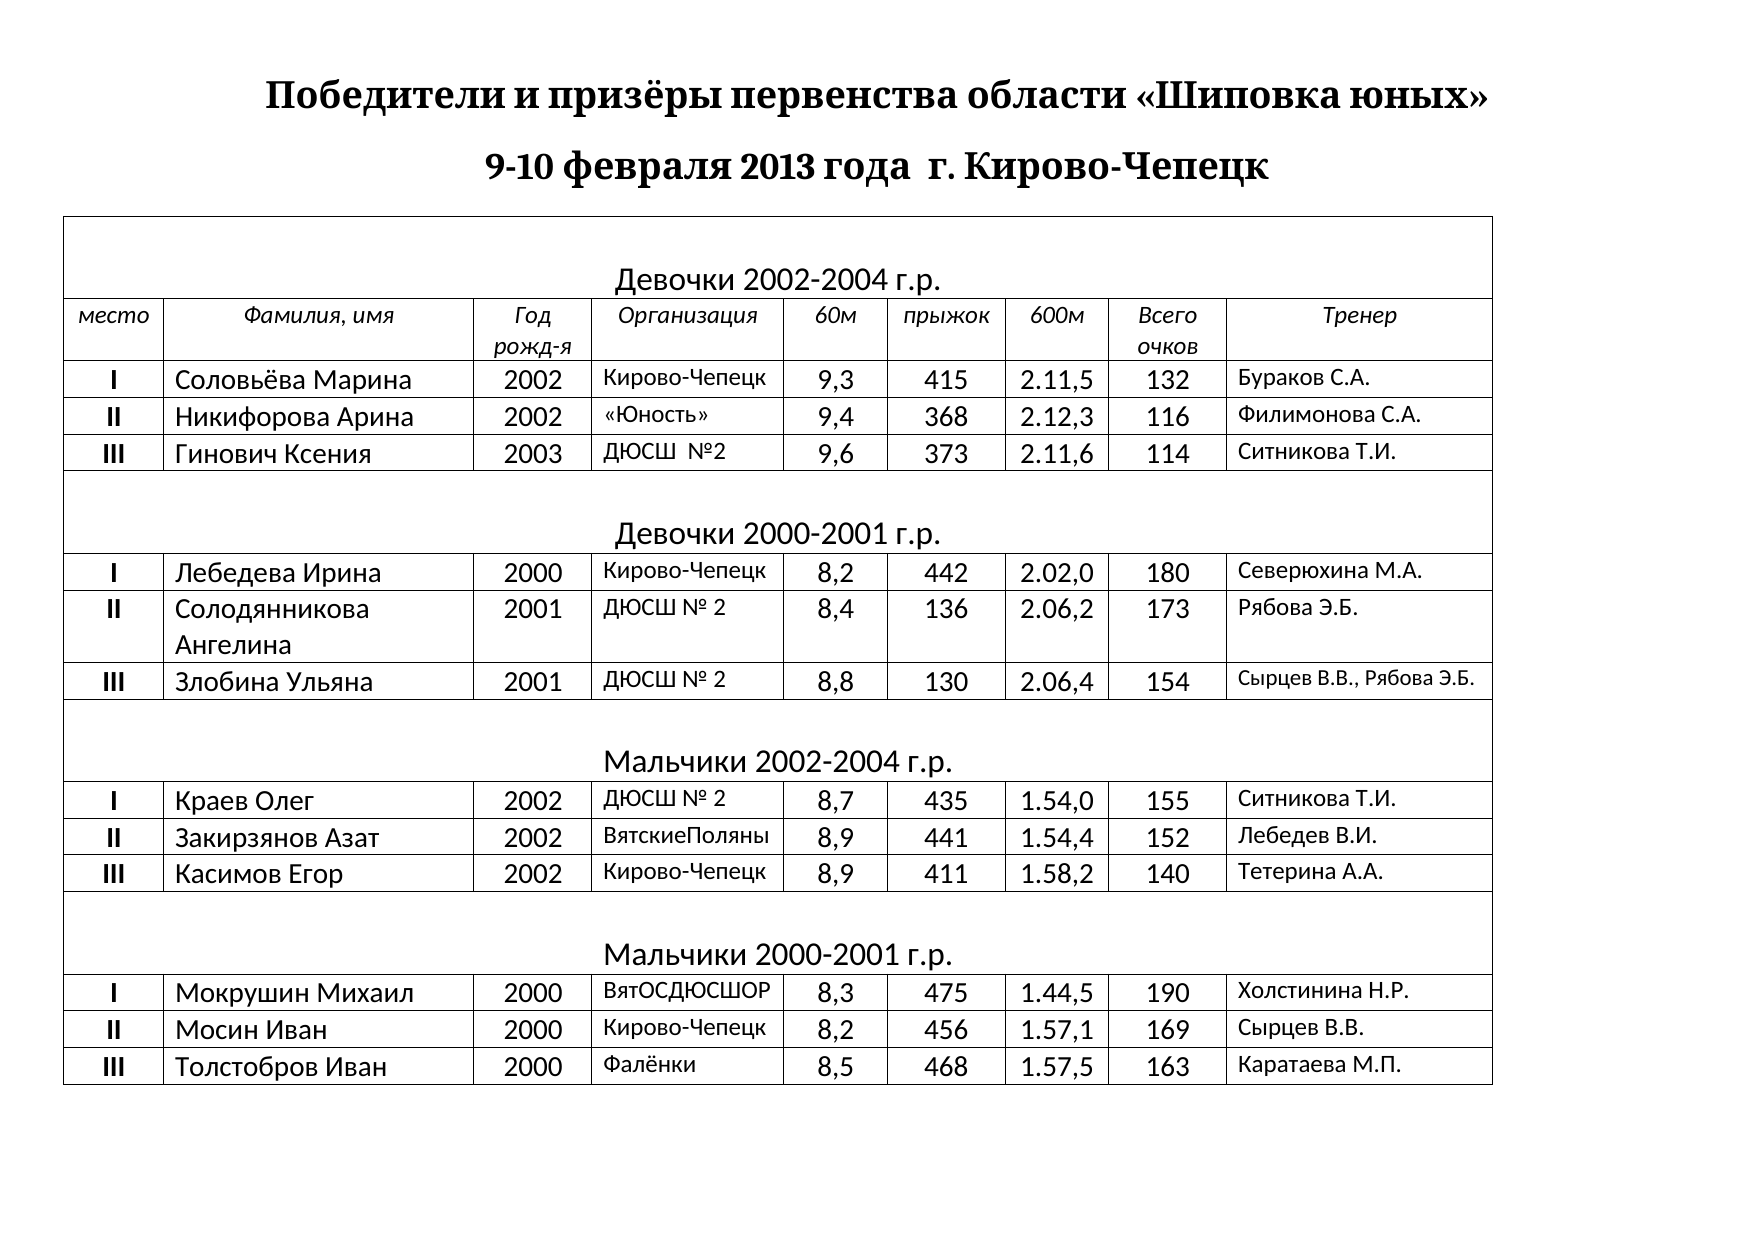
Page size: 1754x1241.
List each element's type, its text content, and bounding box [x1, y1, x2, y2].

table_cell II [64, 398, 163, 434]
table_cell 456 [888, 1011, 1005, 1047]
table_cell 114 [1109, 435, 1226, 470]
text 9-10 февраля 2013 года г. Кирово-Чепецк [75, 145, 1679, 188]
table_cell Касимов Егор [164, 855, 473, 891]
table_cell 154 [1109, 663, 1226, 698]
table_cell 116 [1109, 398, 1226, 434]
table_cell Бураков С.А. [1227, 361, 1492, 397]
table_cell 373 [888, 435, 1005, 470]
table_cell 1.58,2 [1006, 855, 1108, 891]
table_cell I [64, 975, 163, 1010]
table_cell II [64, 1011, 163, 1047]
table_cell 8,3 [784, 975, 887, 1010]
table_cell 435 [888, 782, 1005, 818]
table_cell 441 [888, 819, 1005, 854]
table_cell 2.11,6 [1006, 435, 1108, 470]
table_cell Тетерина А.А. [1227, 855, 1492, 891]
table_cell I [64, 361, 163, 397]
table_cell 8,9 [784, 855, 887, 891]
table_cell Фалёнки [592, 1048, 783, 1083]
table_cell 2.11,5 [1006, 361, 1108, 397]
table_cell 8,7 [784, 782, 887, 818]
table_cell Всего очков [1109, 299, 1226, 360]
table_cell 2.06,4 [1006, 663, 1108, 698]
table_cell I [64, 554, 163, 589]
table_cell Солодянникова Ангелина [164, 591, 473, 662]
table_cell 163 [1109, 1048, 1226, 1083]
table_cell 136 [888, 591, 1005, 662]
table_cell 2002 [474, 398, 591, 434]
table_cell 8,4 [784, 591, 887, 662]
table_cell 173 [1109, 591, 1226, 662]
table_cell Каратаева М.П. [1227, 1048, 1492, 1083]
table_cell Холстинина Н.Р. [1227, 975, 1492, 1010]
table_cell 2002 [474, 361, 591, 397]
table_cell 411 [888, 855, 1005, 891]
table_cell 2.02,0 [1006, 554, 1108, 589]
table_cell 1.57,5 [1006, 1048, 1108, 1083]
table_cell III [64, 855, 163, 891]
table_header Девочки 2002-2004 г.р. [64, 217, 1492, 298]
table_cell 475 [888, 975, 1005, 1010]
table_cell 8,9 [784, 819, 887, 854]
table_cell ДЮСШ № 2 [592, 782, 783, 818]
table_cell 1.54,4 [1006, 819, 1108, 854]
table_cell 2.12,3 [1006, 398, 1108, 434]
table_cell Мальчики 2000-2001 г.р. [64, 892, 1492, 973]
table_cell Никифорова Арина [164, 398, 473, 434]
table_cell 180 [1109, 554, 1226, 589]
table_cell 1.54,0 [1006, 782, 1108, 818]
table_cell Закирзянов Азат [164, 819, 473, 854]
table_cell III [64, 1048, 163, 1083]
table_cell ДЮСШ №2 [592, 435, 783, 470]
table_cell 2001 [474, 591, 591, 662]
table_cell Толстобров Иван [164, 1048, 473, 1083]
table_cell 2002 [474, 819, 591, 854]
table_cell III [64, 435, 163, 470]
table_cell 8,5 [784, 1048, 887, 1083]
table_cell Год рожд-я [474, 299, 591, 360]
table_cell 468 [888, 1048, 1005, 1083]
table_cell 140 [1109, 855, 1226, 891]
table_cell 2000 [474, 1011, 591, 1047]
table_cell ДЮСШ № 2 [592, 591, 783, 662]
table_cell 2.06,2 [1006, 591, 1108, 662]
table_cell прыжок [888, 299, 1005, 360]
table_cell Лебедев В.И. [1227, 819, 1492, 854]
text Победители и призёры первенства области «Шиповка юных» [75, 75, 1679, 118]
table_cell 2000 [474, 975, 591, 1010]
table_cell ДЮСШ № 2 [592, 663, 783, 698]
table_cell 2001 [474, 663, 591, 698]
table_cell 442 [888, 554, 1005, 589]
table_cell Соловьёва Марина [164, 361, 473, 397]
table_cell II [64, 819, 163, 854]
table_cell 1.44,5 [1006, 975, 1108, 1010]
table_cell Мальчики 2002-2004 г.р. [64, 700, 1492, 781]
table_cell Филимонова С.А. [1227, 398, 1492, 434]
table_cell Гинович Ксения [164, 435, 473, 470]
table_cell 60м [784, 299, 887, 360]
table_cell 1.57,1 [1006, 1011, 1108, 1047]
table_cell II [64, 591, 163, 662]
table_cell Кирово-Чепецк [592, 361, 783, 397]
table_cell 169 [1109, 1011, 1226, 1047]
table_cell 2003 [474, 435, 591, 470]
table_cell 9,6 [784, 435, 887, 470]
table_cell 2002 [474, 782, 591, 818]
table_cell 132 [1109, 361, 1226, 397]
table_cell 368 [888, 398, 1005, 434]
table_cell 415 [888, 361, 1005, 397]
table_cell ВятскиеПоляны [592, 819, 783, 854]
table_cell Краев Олег [164, 782, 473, 818]
table_cell Лебедева Ирина [164, 554, 473, 589]
table_cell Кирово-Чепецк [592, 554, 783, 589]
table_cell Ситникова Т.И. [1227, 435, 1492, 470]
table_cell Сырцев В.В., Рябова Э.Б. [1227, 663, 1492, 698]
table_cell Мосин Иван [164, 1011, 473, 1047]
table_cell I [64, 782, 163, 818]
table_cell 9,3 [784, 361, 887, 397]
table_cell 190 [1109, 975, 1226, 1010]
table_cell Кирово-Чепецк [592, 1011, 783, 1047]
table_cell 152 [1109, 819, 1226, 854]
table_cell место [64, 299, 163, 360]
table_cell 8,2 [784, 1011, 887, 1047]
table_cell 130 [888, 663, 1005, 698]
table_cell 8,8 [784, 663, 887, 698]
table_cell Сырцев В.В. [1227, 1011, 1492, 1047]
table_cell III [64, 663, 163, 698]
table_cell 2000 [474, 554, 591, 589]
table_cell Кирово-Чепецк [592, 855, 783, 891]
table_cell ВятОСДЮСШОР [592, 975, 783, 1010]
table_cell Злобина Ульяна [164, 663, 473, 698]
table_cell 2000 [474, 1048, 591, 1083]
table_cell «Юность» [592, 398, 783, 434]
table_cell Ситникова Т.И. [1227, 782, 1492, 818]
table_cell Фамилия, имя [164, 299, 473, 360]
table_cell Организация [592, 299, 783, 360]
table_cell 155 [1109, 782, 1226, 818]
table_cell 2002 [474, 855, 591, 891]
table_cell Девочки 2000-2001 г.р. [64, 471, 1492, 553]
table_cell 600м [1006, 299, 1108, 360]
table_cell Рябова Э.Б. [1227, 591, 1492, 662]
table_cell 9,4 [784, 398, 887, 434]
table_cell Мокрушин Михаил [164, 975, 473, 1010]
table_cell Тренер [1227, 299, 1492, 360]
table_cell Северюхина М.А. [1227, 554, 1492, 589]
table_cell 8,2 [784, 554, 887, 589]
